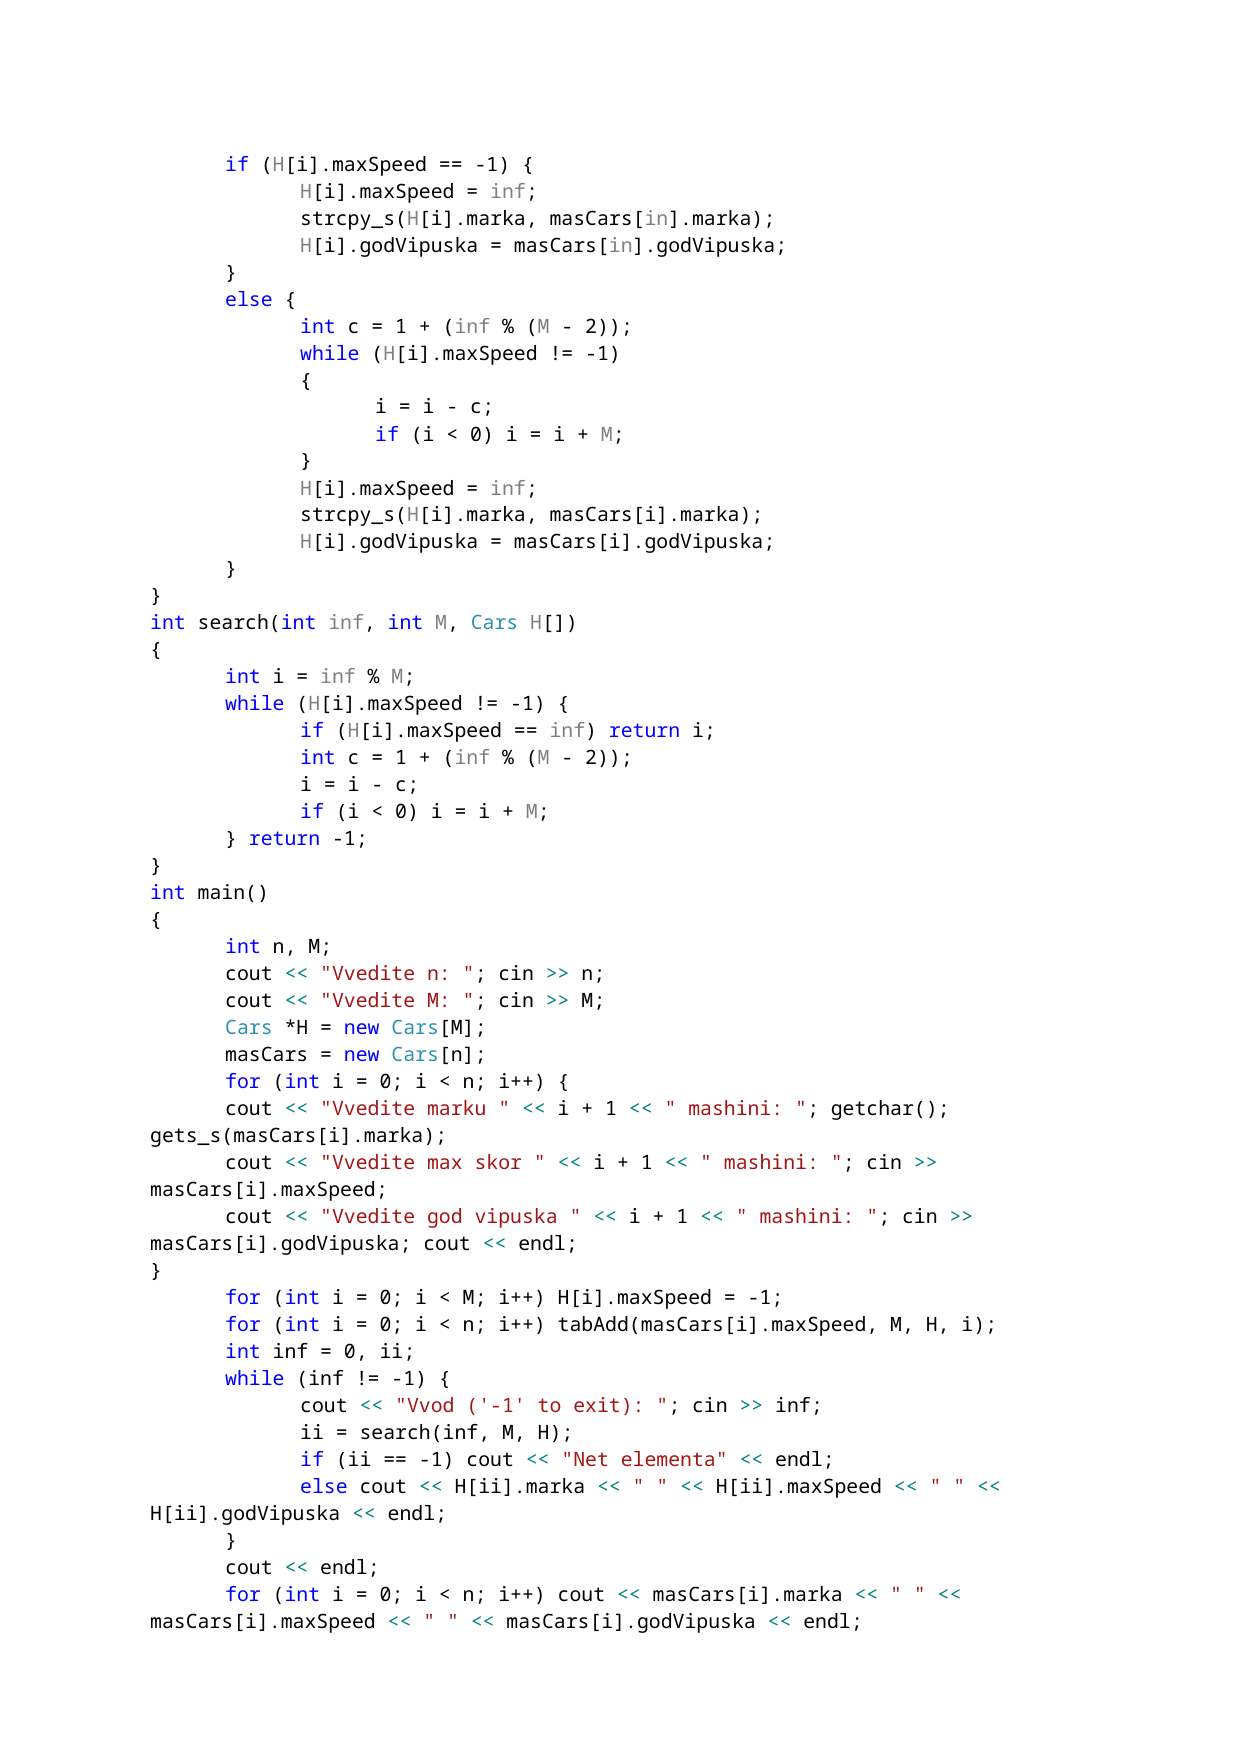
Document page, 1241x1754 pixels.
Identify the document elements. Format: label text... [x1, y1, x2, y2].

text i = i - c; [150, 393, 1090, 420]
text if (i < 0) i = i + M; [150, 797, 1090, 824]
text cout << "Vvedite god vipuska " << i + 1 << " mashini: "; cin >> masCars[i].godVipuska; cout << endl; [150, 1202, 1090, 1256]
text int search(int inf, int M, Cars H[]) [150, 609, 1090, 636]
text cout << "Vvedite M: "; cin >> M; [150, 986, 1090, 1013]
text H[i].godVipuska = masCars[in].godVipuska; [150, 231, 1090, 258]
text for (int i = 0; i < n; i++) tabAdd(masCars[i].maxSpeed, M, H, i); [150, 1310, 1090, 1337]
text for (int i = 0; i < n; i++) { [150, 1067, 1090, 1094]
text if (ii == -1) cout << "Net elementa" << endl; [150, 1445, 1090, 1472]
text int main() [150, 878, 1090, 905]
text cout << "Vvedite marku " << i + 1 << " mashini: "; getchar(); gets_s(masCars[i].marka); [150, 1094, 1090, 1148]
text } [150, 1256, 1090, 1283]
text masCars = new Cars[n]; [150, 1040, 1090, 1067]
text else cout << H[ii].marka << " " << H[ii].maxSpeed << " " << H[ii].godVipuska << endl; [150, 1472, 1090, 1526]
text if (H[i].maxSpeed == -1) { [150, 150, 1090, 177]
text } return -1; [150, 824, 1090, 851]
text H[i].godVipuska = masCars[i].godVipuska; [150, 528, 1090, 555]
text cout << endl; [150, 1553, 1090, 1580]
text while (inf != -1) { [150, 1364, 1090, 1391]
text strcpy_s(H[i].marka, masCars[in].marka); [150, 204, 1090, 231]
text { [150, 905, 1090, 932]
text cout << "Vvedite n: "; cin >> n; [150, 959, 1090, 986]
text } [150, 555, 1090, 582]
text cout << "Vvod ('-1' to exit): "; cin >> inf; [150, 1391, 1090, 1418]
text { [150, 366, 1090, 393]
text } [150, 851, 1090, 878]
text int inf = 0, ii; [150, 1337, 1090, 1364]
text H[i].maxSpeed = inf; [150, 474, 1090, 501]
text while (H[i].maxSpeed != -1) { [150, 689, 1090, 717]
text int n, M; [150, 932, 1090, 959]
text } [150, 447, 1090, 474]
text strcpy_s(H[i].marka, masCars[i].marka); [150, 501, 1090, 528]
text while (H[i].maxSpeed != -1) [150, 339, 1090, 366]
text { [150, 636, 1090, 663]
text int c = 1 + (inf % (M - 2)); [150, 743, 1090, 771]
text int c = 1 + (inf % (M - 2)); [150, 312, 1090, 339]
text if (i < 0) i = i + M; [150, 420, 1090, 447]
text for (int i = 0; i < M; i++) H[i].maxSpeed = -1; [150, 1283, 1090, 1310]
text if (H[i].maxSpeed == inf) return i; [150, 717, 1090, 743]
text else { [150, 285, 1090, 312]
text } [150, 1526, 1090, 1553]
text for (int i = 0; i < n; i++) cout << masCars[i].marka << " " << masCars[i].maxSpeed << " " << masCars[i].godVipuska << endl; [150, 1580, 1090, 1634]
text } [150, 582, 1090, 609]
text int i = inf % M; [150, 663, 1090, 689]
text ii = search(inf, M, H); [150, 1418, 1090, 1445]
text cout << "Vvedite max skor " << i + 1 << " mashini: "; cin >> masCars[i].maxSpeed; [150, 1148, 1124, 1202]
text H[i].maxSpeed = inf; [150, 177, 1090, 204]
text i = i - c; [150, 771, 1090, 797]
text } [150, 258, 1090, 285]
text Cars *H = new Cars[M]; [150, 1013, 1090, 1040]
